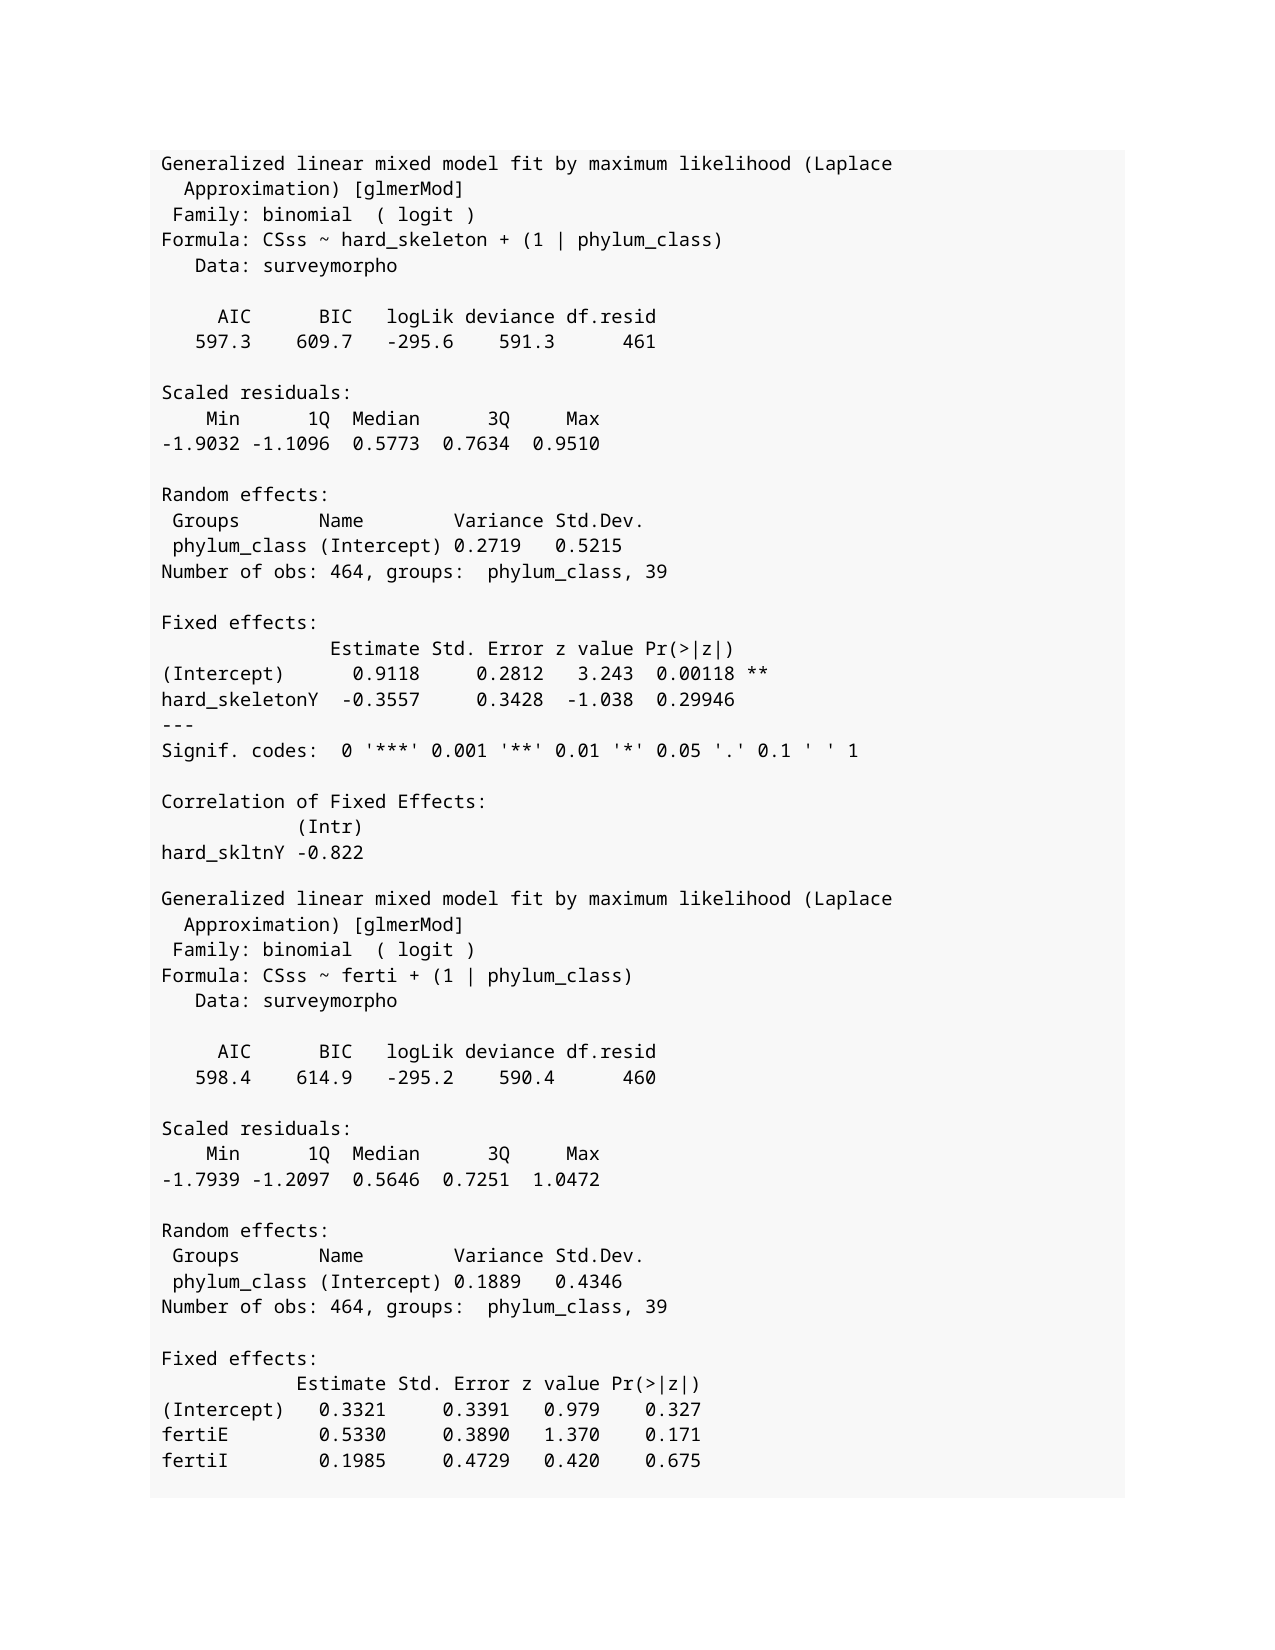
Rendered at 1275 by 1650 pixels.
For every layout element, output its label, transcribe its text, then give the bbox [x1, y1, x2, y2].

text Generalized linear mixed model fit by maximum likelihood (Laplace Approximation) [glmerMod] Family: binomial ( logit ) Formula: CSss ~ hard_skeleton + (1 | phylum_class) Data: surveymorpho AIC BIC logLik deviance df.resid 597.3 609.7 -295.6 591.3 461 Scaled residuals: Min 1Q Median 3Q Max -1.9032 -1.1096 0.5773 0.7634 0.9510 Random effects: Groups Name Variance Std.Dev. phylum_class (Intercept) 0.2719 0.5215 Number of obs: 464, groups: phylum_class, 39 Fixed effects: Estimate Std. Error z value Pr(>|z|) (Intercept) 0.9118 0.2812 3.243 0.00118 ** hard_skeletonY -0.3557 0.3428 -1.038 0.29946 --- Signif. codes: 0 '***' 0.001 '**' 0.01 '*' 0.05 '.' 0.1 ' ' 1 Correlation of Fixed Effects: (Intr) hard_skltnY -0.822 [150, 150, 1125, 864]
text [150, 885, 1125, 1498]
